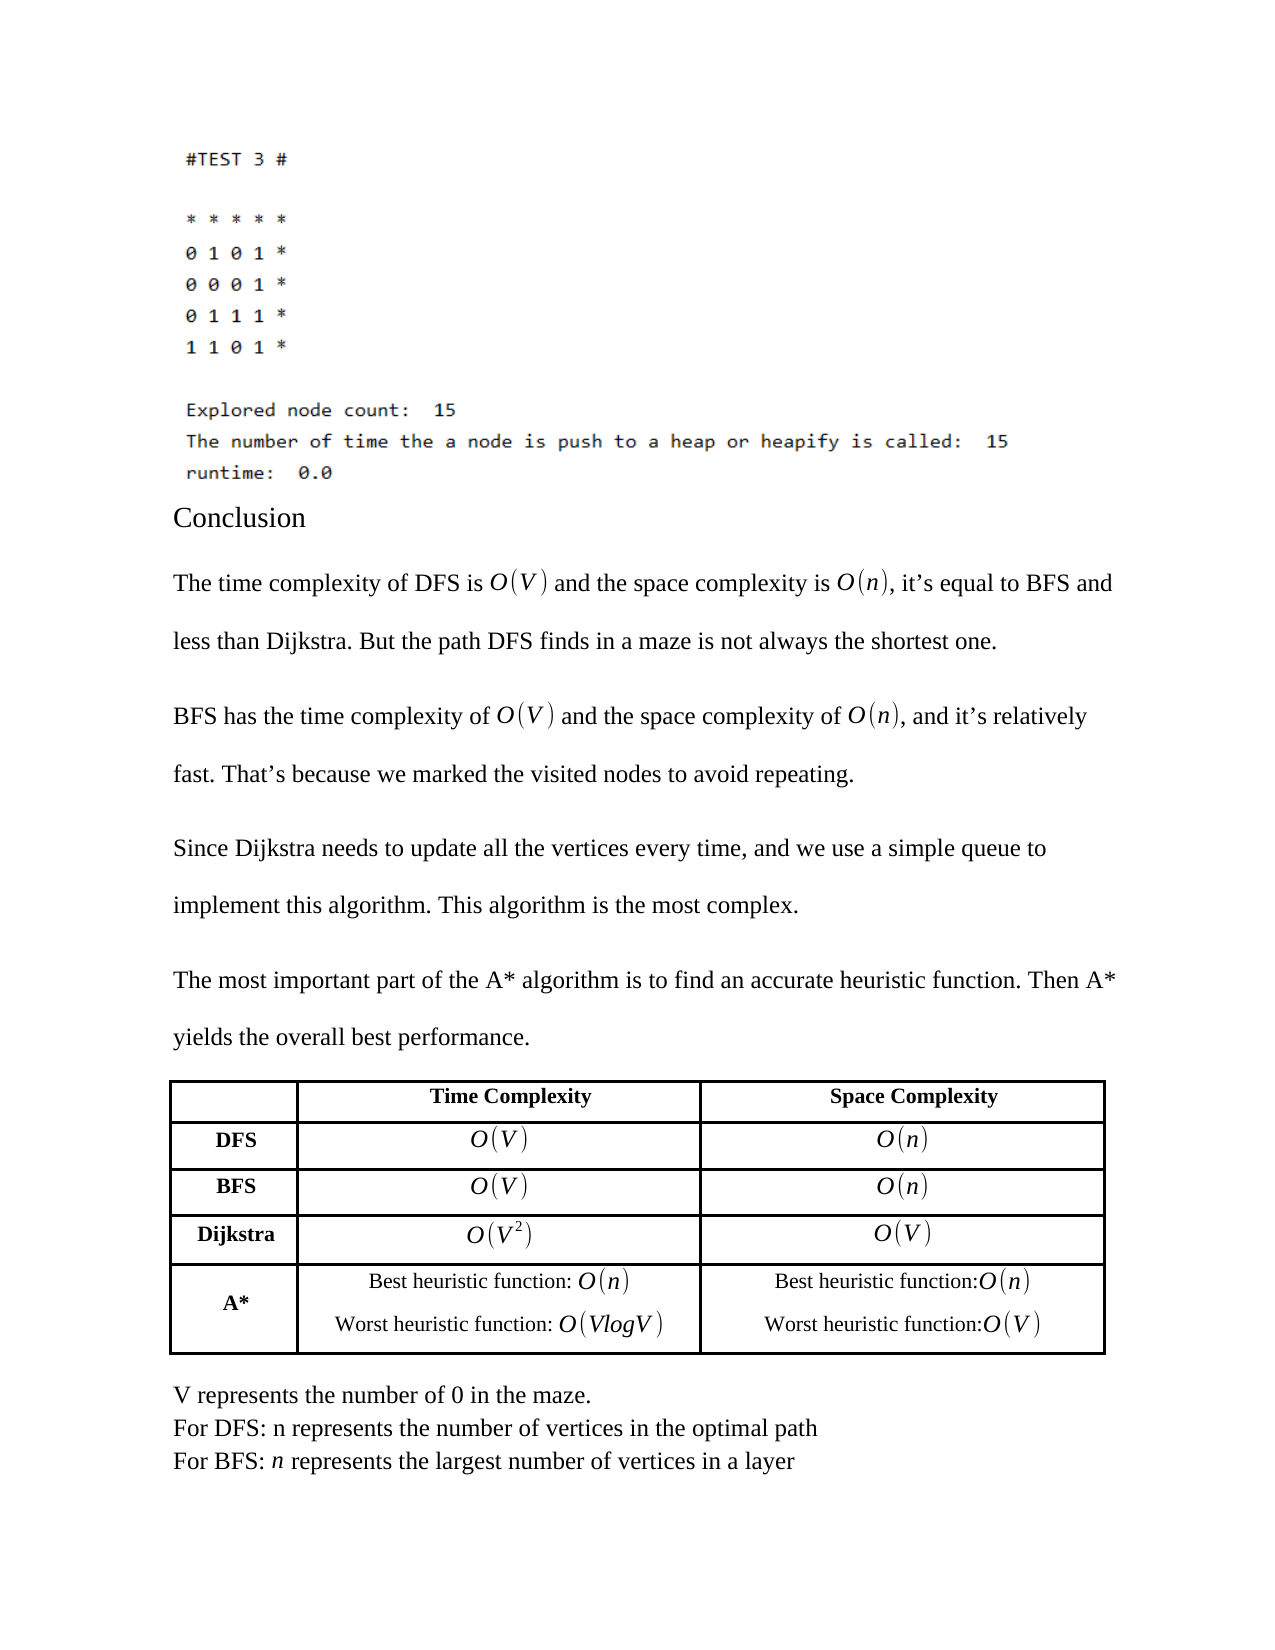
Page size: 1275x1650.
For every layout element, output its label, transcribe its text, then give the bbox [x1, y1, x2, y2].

table_cell DFS [172, 1124, 296, 1167]
text For BFS: represents the largest number of vertices in a layer [173, 1446, 1125, 1475]
table_header Time Complexity [299, 1083, 699, 1121]
table_cell Dijkstra [172, 1217, 296, 1263]
table_cell [299, 1124, 699, 1167]
table_cell [299, 1171, 699, 1214]
picture [172, 150, 1020, 484]
table_cell [702, 1171, 1103, 1214]
table_cell A* [172, 1266, 296, 1352]
text The time complexity of DFS is and the space complexity is , it’s equal to BFS and less than Dijkstra. But the path DFS finds in a maze is not always the shortest one. [173, 567, 1125, 655]
table_cell [702, 1217, 1103, 1263]
subtitle Conclusion [173, 500, 1125, 534]
table_header [172, 1083, 296, 1121]
text BFS has the time complexity of and the space complexity of , and it’s relatively fast. That’s because we marked the visited nodes to avoid repeating. [173, 700, 1125, 788]
table_cell [702, 1124, 1103, 1167]
table_cell Best heuristic function: Worst heuristic function: [299, 1266, 699, 1352]
table_cell [299, 1217, 699, 1263]
table_header Space Complexity [702, 1083, 1103, 1121]
text For DFS: n represents the number of vertices in the optimal path [173, 1413, 1125, 1442]
text V represents the number of 0 in the maze. [173, 1380, 1125, 1409]
text The most important part of the A* algorithm is to find an accurate heuristic function. Then A* yields the overall best performance. [173, 965, 1125, 1051]
table_cell BFS [172, 1171, 296, 1214]
text Since Dijkstra needs to update all the vertices every time, and we use a simple queue to implement this algorithm. This algorithm is the most complex. [173, 833, 1125, 919]
table_cell Best heuristic function: Worst heuristic function: [702, 1266, 1103, 1352]
